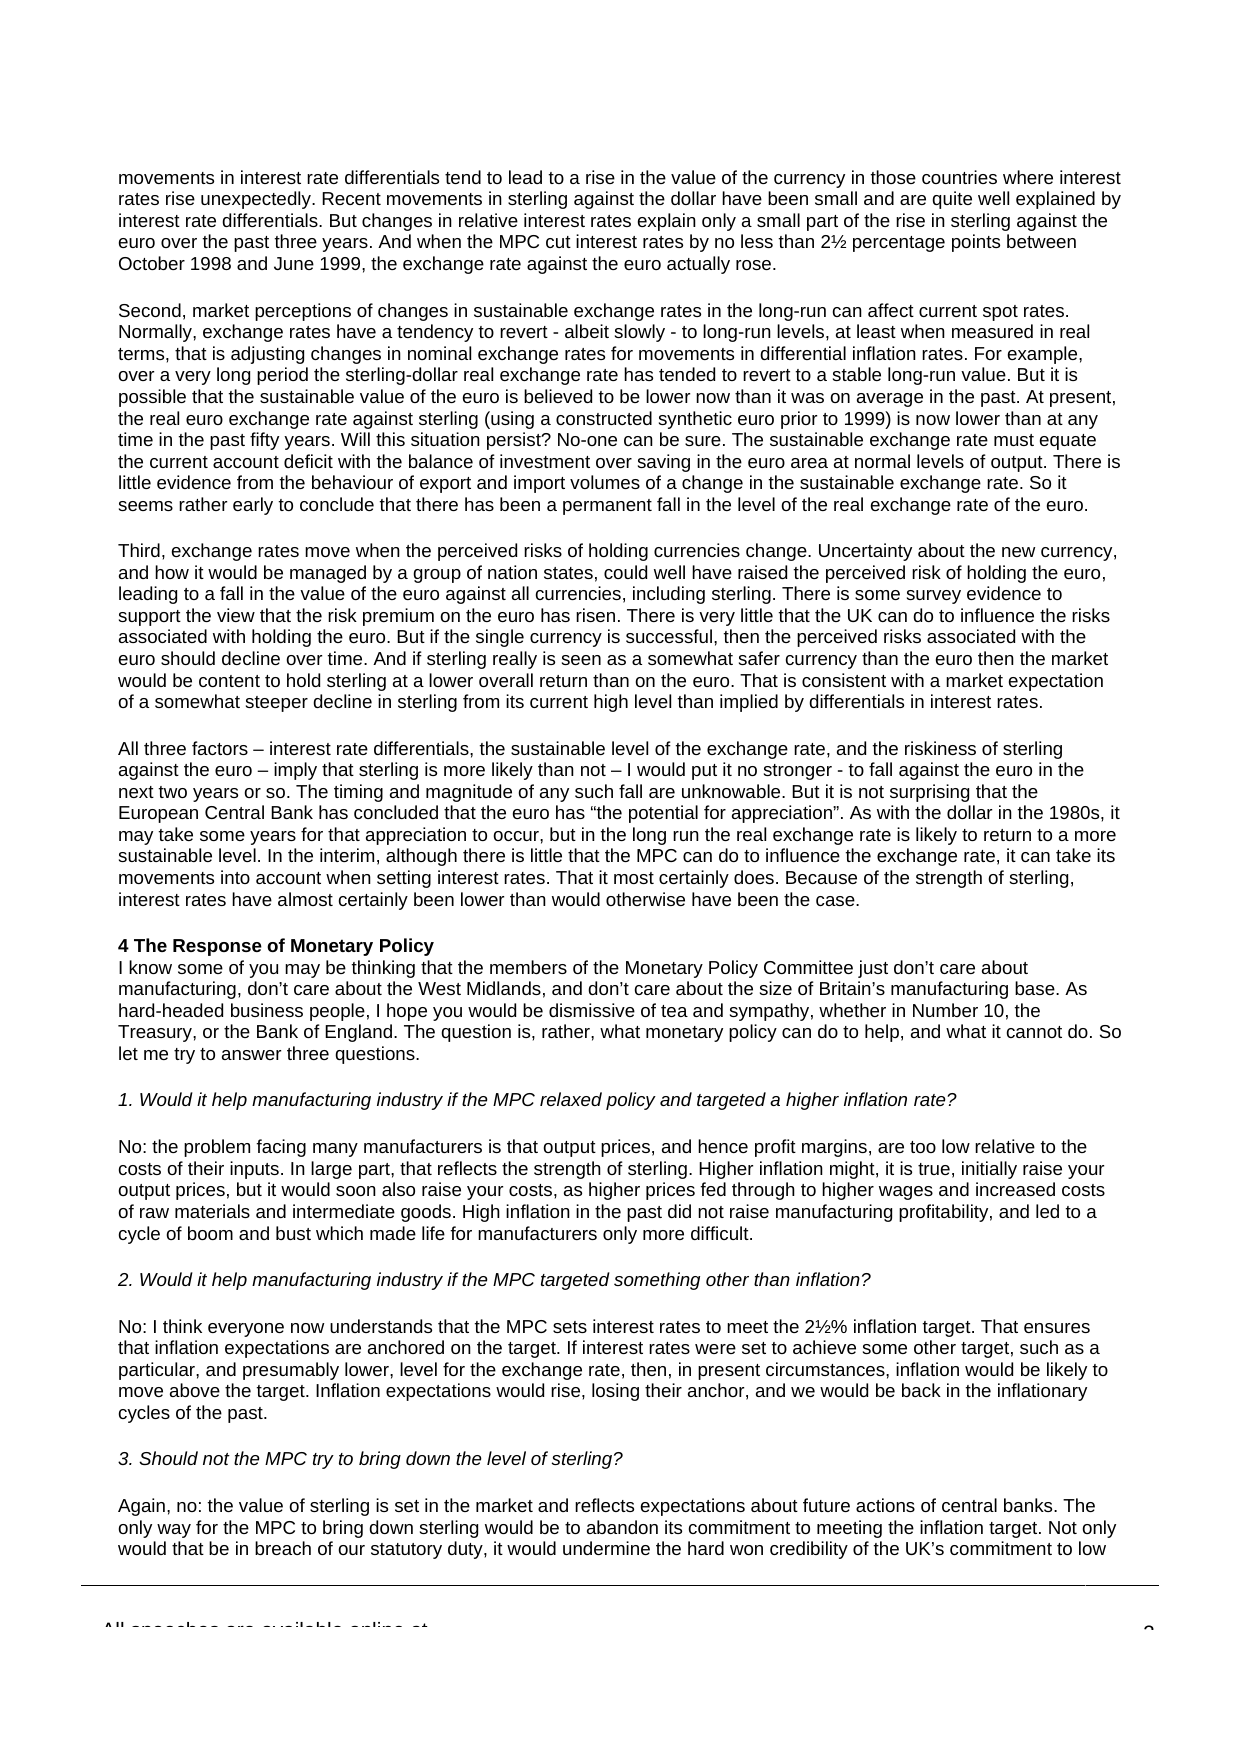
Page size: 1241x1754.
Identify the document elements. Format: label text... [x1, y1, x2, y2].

text No: I think everyone now understands that the MPC sets interest rates to meet the 2½% inflation target. That ensures that inflation expectations are anchored on the target. If interest rates were set to achieve some other target, such as a particular, and presumably lower, level for the exchange rate, then, in present circumstances, inflation would be likely to move above the target. Inflation expectations would rise, losing their anchor, and we would be back in the inflationary cycles of the past. [118, 1315, 1110, 1423]
text Again, no: the value of sterling is set in the market and reflects expectations about future actions of central banks. The only way for the MPC to bring down sterling would be to abandon its commitment to meeting the inflation target. Not only would that be in breach of our statutory duty, it would undermine the hard won credibility of the UK’s commitment to low [118, 1495, 1118, 1560]
list Would it help manufacturing industry if the MPC relaxed policy and targeted a higher inflation rate? [118, 1089, 1134, 1111]
text movements in interest rate differentials tend to lead to a rise in the value of the currency in those countries where interest rates rise unexpectedly. Recent movements in sterling against the dollar have been small and are quite well explained by interest rate differentials. But changes in relative interest rates explain only a small part of the rise in sterling against the euro over the past three years. And when the MPC cut interest rates by no less than 2½ percentage points between October 1998 and June 1999, the exchange rate against the euro actually rose. [118, 167, 1122, 274]
text I know some of you may be thinking that the members of the Monetary Policy Committee just don’t care about manufacturing, don’t care about the West Midlands, and don’t care about the size of Britain’s manufacturing base. As hard-headed business people, I hope you would be dismissive of tea and sympathy, whether in Number 10, the Treasury, or the Bank of England. The question is, rather, what monetary policy can do to help, and what it cannot do. So let me try to answer three questions. [118, 957, 1122, 1064]
text Third, exchange rates move when the perceived risks of holding currencies change. Uncertainty about the new currency, and how it would be managed by a group of nation states, could well have raised the perceived risk of holding the euro, leading to a fall in the value of the euro against all currencies, including sterling. There is some survey evidence to support the view that the risk premium on the euro has risen. There is very little that the UK can do to influence the risks associated with holding the euro. But if the single currency is successful, then the perceived risks associated with the euro should decline over time. And if sterling really is seen as a somewhat safer currency than the euro then the market would be content to hold sterling at a lower overall return than on the euro. That is consistent with a market expectation of a somewhat steeper decline in sterling from its current high level than implied by differentials in interest rates. [118, 540, 1119, 712]
list Should not the MPC try to bring down the level of sterling? [118, 1448, 1134, 1469]
text No: the problem facing many manufacturers is that output prices, and hence profit margins, are too low relative to the costs of their inputs. In large part, that reflects the strength of sterling. Higher inflation might, it is true, initially raise your output prices, but it would soon also raise your costs, as higher prices fed through to higher wages and increased costs of raw materials and intermediate goods. High inflation in the past did not raise manufacturing profitability, and led to a cycle of boom and bust which made life for manufacturers only more difficult. [118, 1136, 1107, 1244]
subtitle The Response of Monetary Policy [118, 934, 1134, 956]
list Would it help manufacturing industry if the MPC targeted something other than inflation? [118, 1269, 1134, 1290]
text All three factors – interest rate differentials, the sustainable level of the exchange rate, and the riskiness of sterling against the euro – imply that sterling is more likely than not – I would put it no stronger - to fall against the euro in the next two years or so. The timing and magnitude of any such fall are unknowable. But it is not surprising that the European Central Bank has concluded that the euro has “the potential for appreciation”. As with the dollar in the 1980s, it may take some years for that appreciation to occur, but in the long run the real exchange rate is likely to return to a more sustainable level. In the interim, although there is little that the MPC can do to influence the exchange rate, it can take its movements into account when setting interest rates. That it most certainly does. Because of the strength of sterling, interest rates have almost certainly been lower than would otherwise have been the case. [118, 737, 1120, 910]
text Second, market perceptions of changes in sustainable exchange rates in the long-run can affect current spot rates. Normally, exchange rates have a tendency to revert - albeit slowly - to long-run levels, at least when measured in real terms, that is adjusting changes in nominal exchange rates for movements in differential inflation rates. For example, over a very long period the sterling-dollar real exchange rate has tended to revert to a stable long-run value. But it is possible that the sustainable value of the euro is believed to be lower now than it was on average in the past. At present, the real euro exchange rate against sterling (using a constructed synthetic euro prior to 1999) is now lower than at any time in the past fifty years. Will this situation persist? No-one can be sure. The sustainable exchange rate must equate the current account deficit with the balance of investment over saving in the euro area at normal levels of output. There is little evidence from the behaviour of export and import volumes of a change in the sustainable exchange rate. So it seems rather early to conclude that there has been a permanent fall in the level of the real exchange rate of the euro. [118, 299, 1121, 515]
